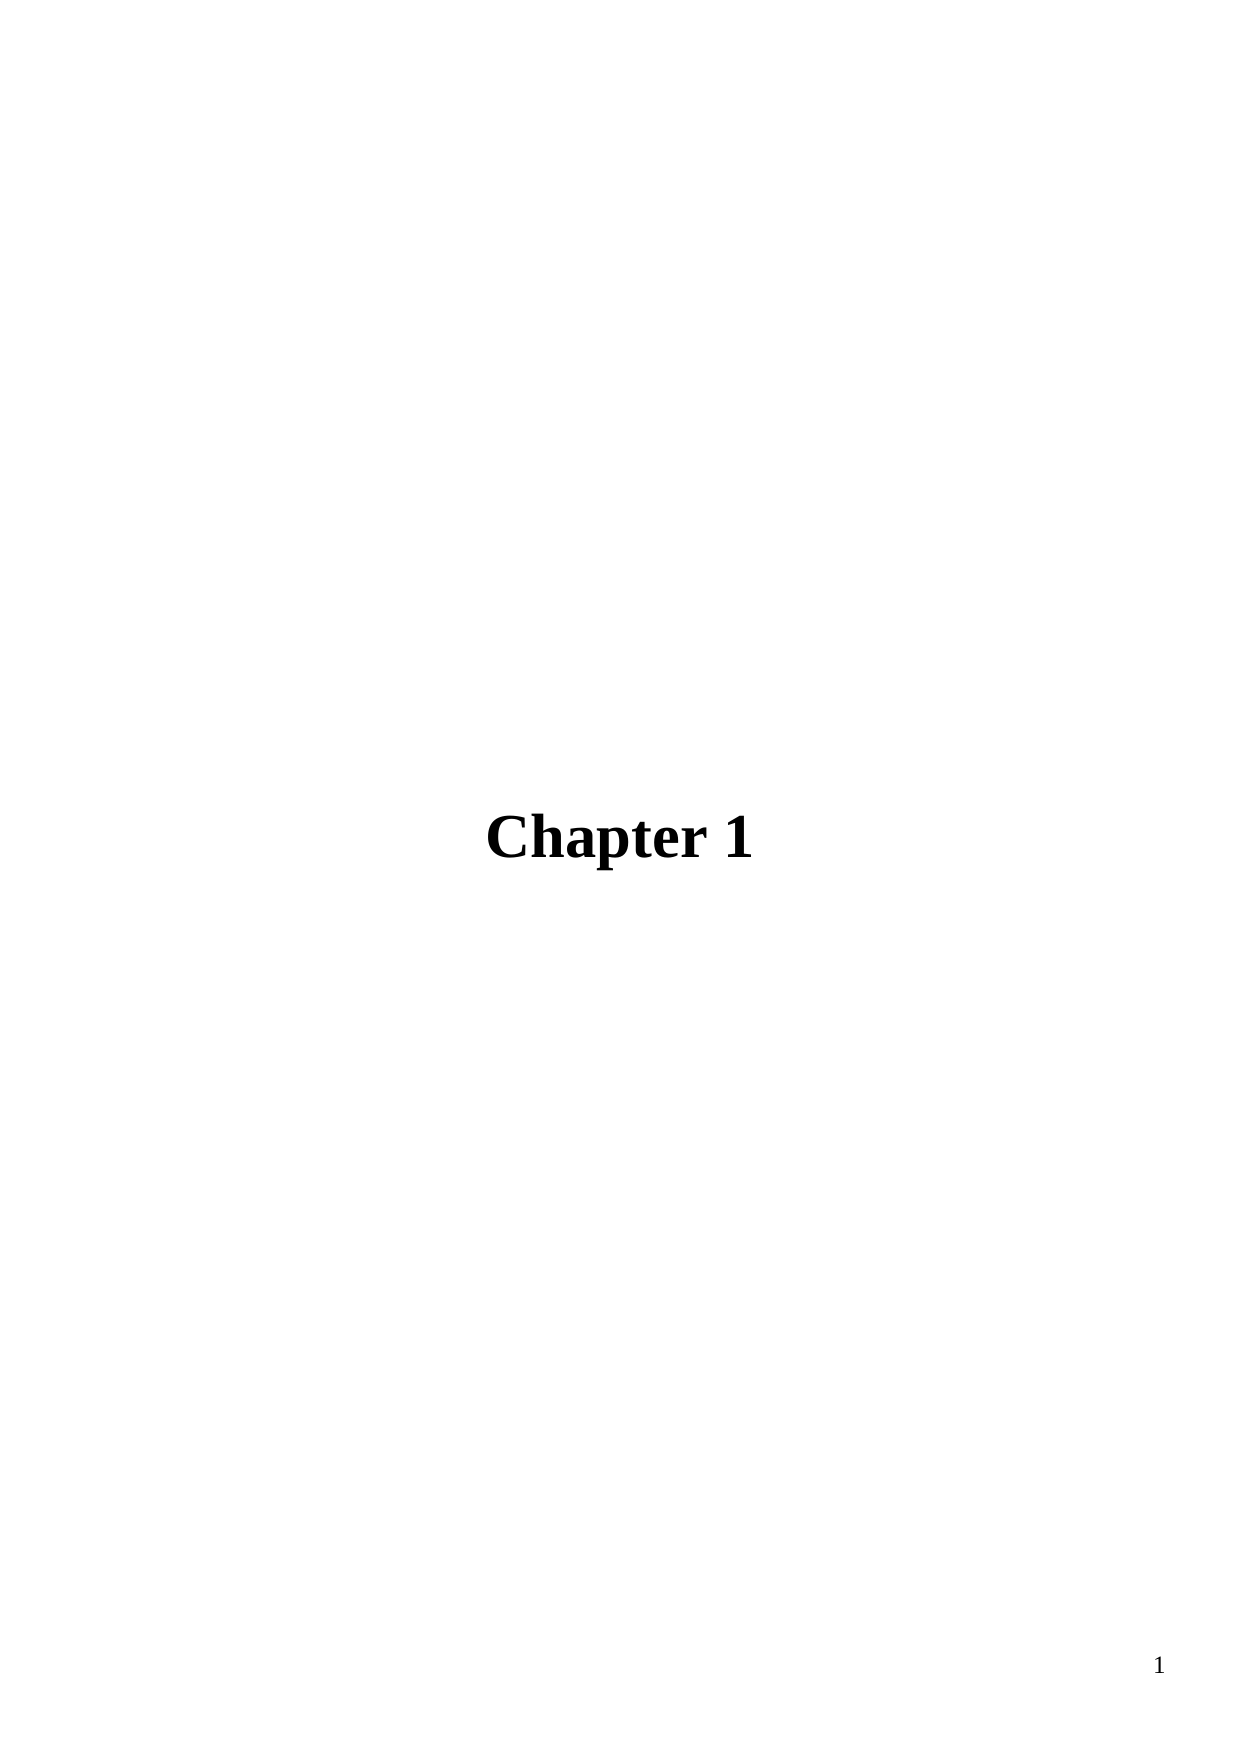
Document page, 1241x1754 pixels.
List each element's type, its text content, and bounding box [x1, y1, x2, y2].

text Chapter 1 [75, 798, 1165, 871]
